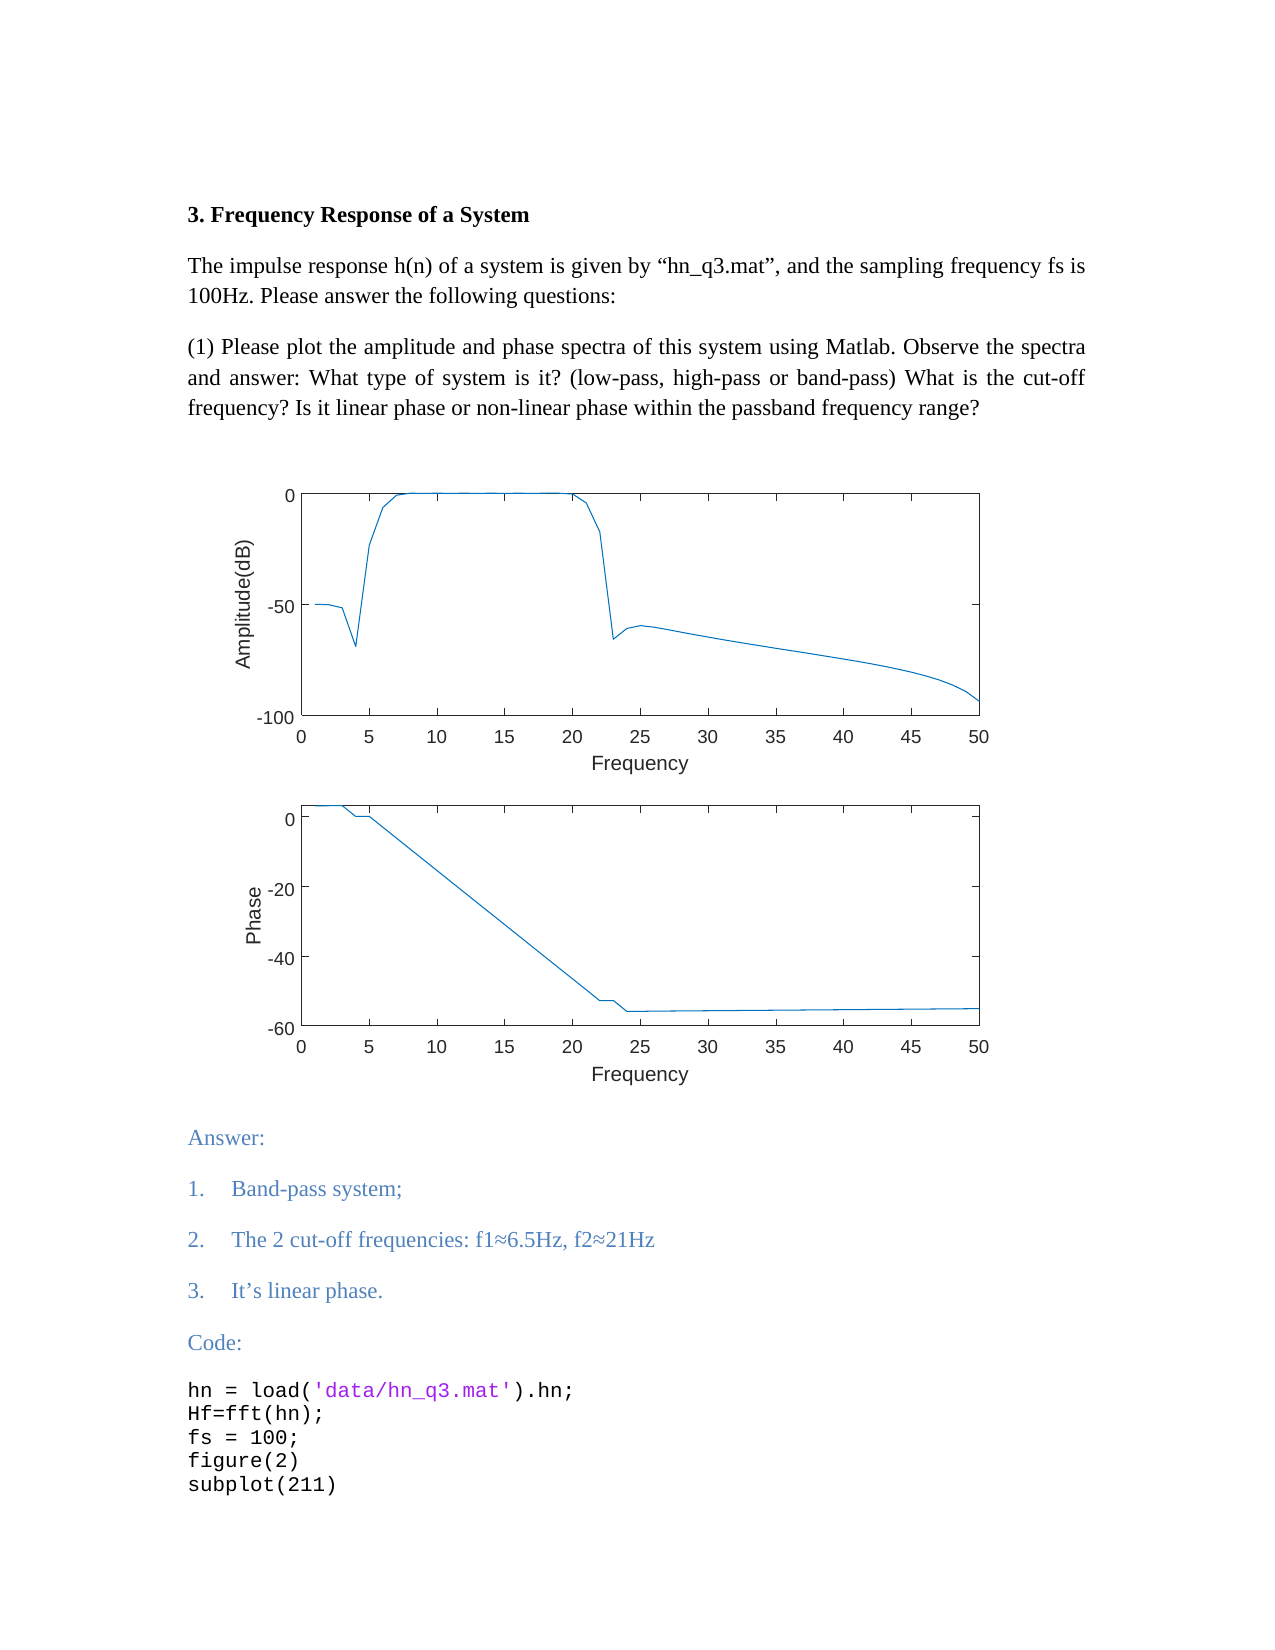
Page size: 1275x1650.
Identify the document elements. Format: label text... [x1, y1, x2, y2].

text 3. Frequency Response of a System [187, 201, 1087, 227]
text figure(2) [187, 1451, 1087, 1474]
text Answer: [187, 1124, 1087, 1151]
text (1) Please plot the amplitude and phase spectra of this system using Matlab. Observe the spectra and answer: What type of system is it? (low-pass, high-pass or band-pass) What is the cut-off frequency? Is it linear phase or non-linear phase within the passband frequency range? [187, 333, 1087, 420]
text hn = load('data/hn_q3.mat').hn; [187, 1379, 1087, 1403]
text subplot(211) [187, 1474, 1087, 1498]
list It’s linear phase. [187, 1277, 1087, 1304]
text Code: [187, 1328, 1087, 1355]
list The 2 cut-off frequencies: f1≈6.5Hz, f2≈21Hz [187, 1226, 1087, 1253]
list Band-pass system; [187, 1175, 1087, 1202]
text Hf=fft(hn); [187, 1403, 1087, 1427]
text fs = 100; [187, 1427, 1087, 1451]
text The impulse response h(n) of a system is given by “hn_q3.mat”, and the sampling frequency fs is 100Hz. Please answer the following questions: [187, 252, 1087, 309]
